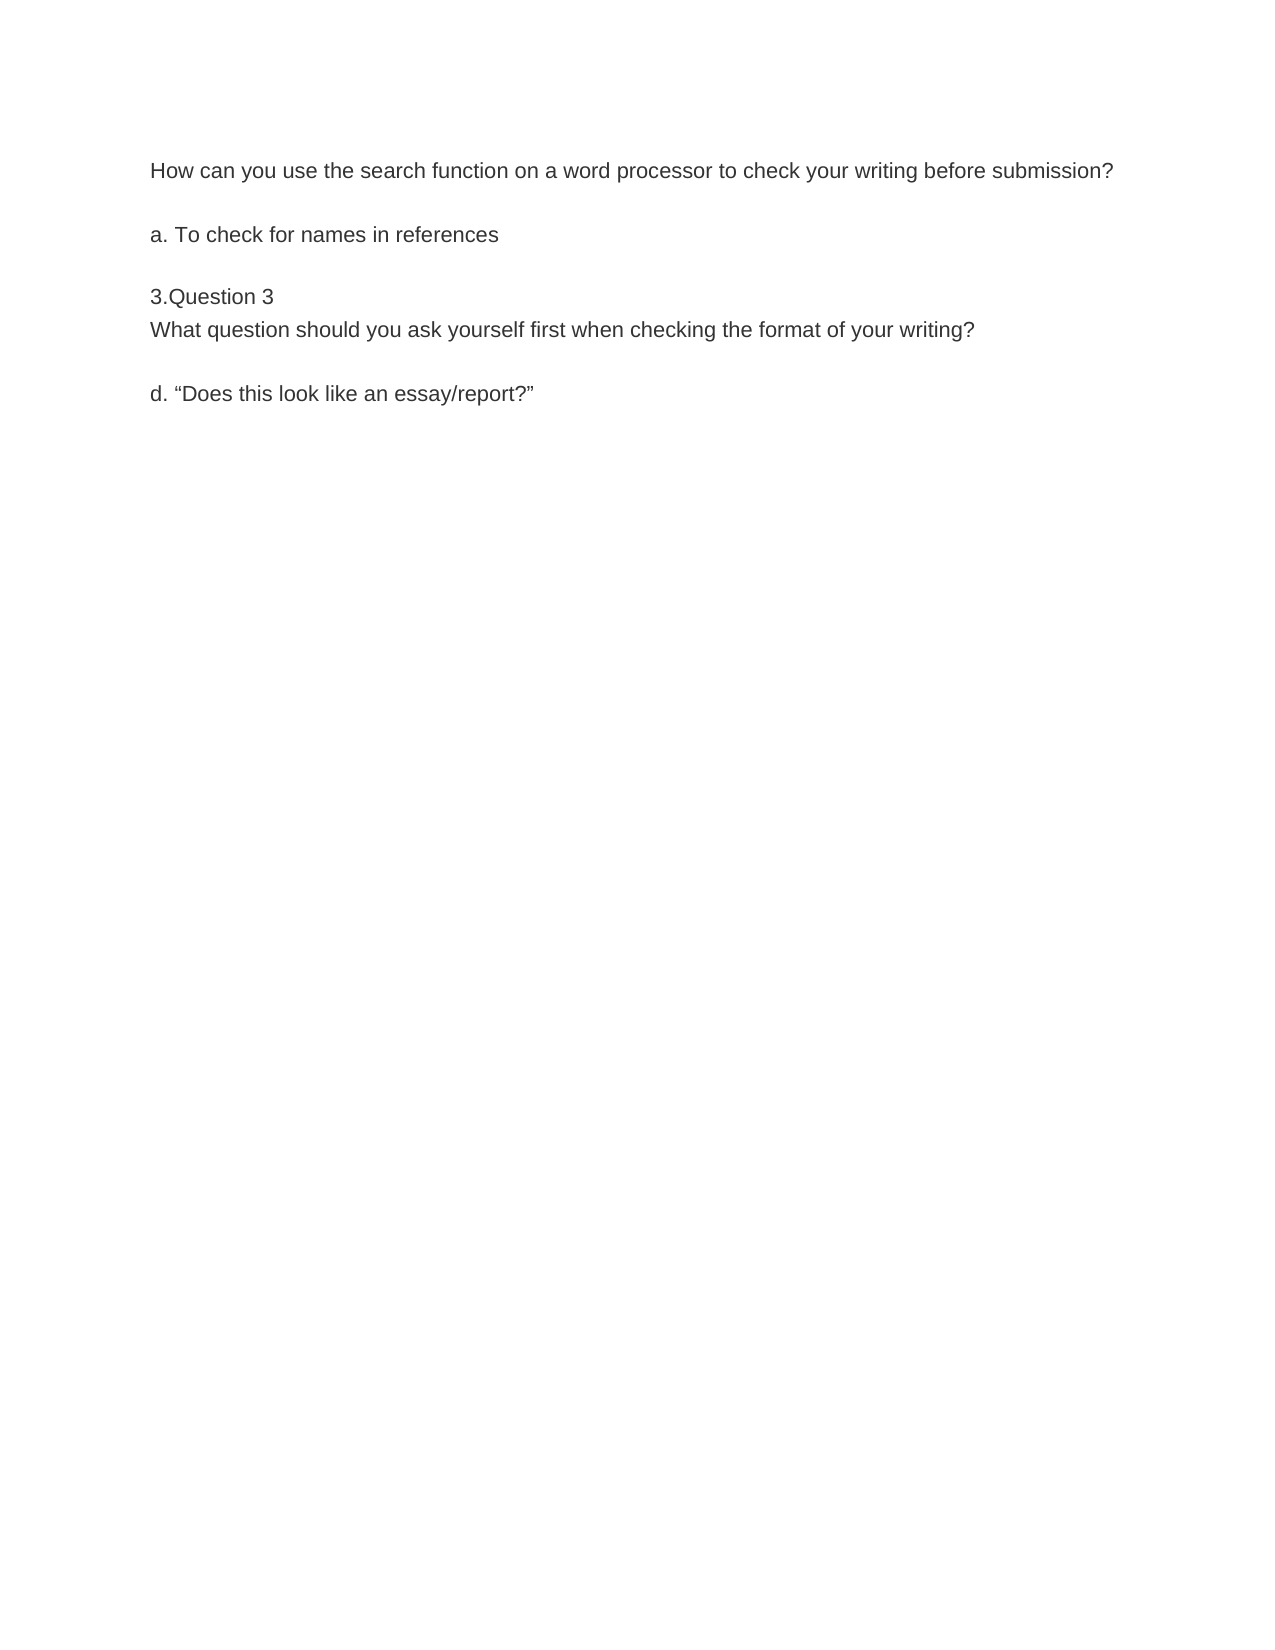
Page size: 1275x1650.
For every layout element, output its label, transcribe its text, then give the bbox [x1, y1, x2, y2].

text What question should you ask yourself first when checking the format of your writing? [150, 309, 1125, 342]
text d. “Does this look like an essay/report?” [150, 373, 1125, 406]
text a. To check for names in references [150, 214, 1125, 247]
text How can you use the search function on a word processor to check your writing before submission? [150, 150, 1125, 183]
text 3.Question 3 [150, 276, 1125, 309]
